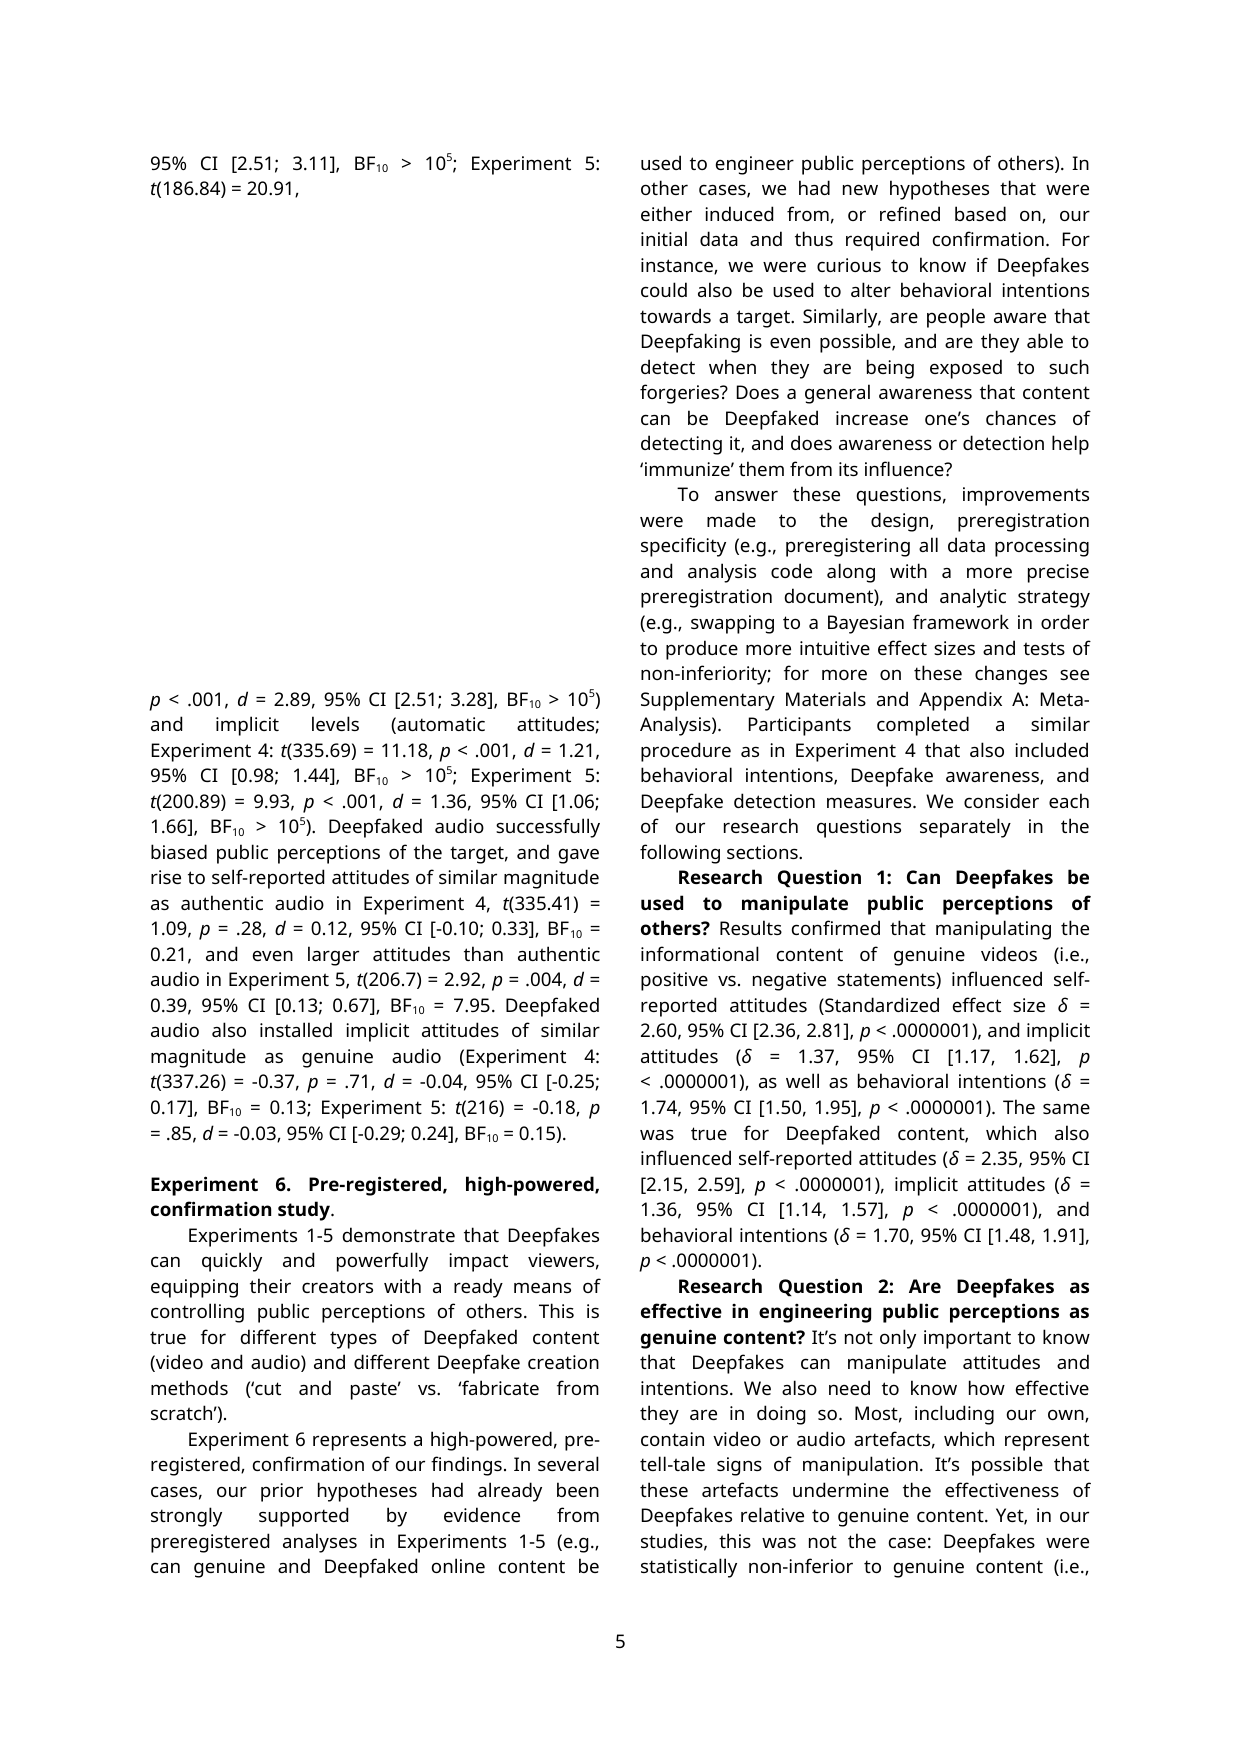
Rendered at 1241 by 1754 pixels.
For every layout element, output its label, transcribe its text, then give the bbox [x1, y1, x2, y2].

text Experiment 6 represents a high-powered, pre-registered, confirmation of our findings. In several cases, our prior hypotheses had already been strongly supported by evidence from preregistered analyses in Experiments 1-5 (e.g., can genuine and Deepfaked online content be used to engineer public perceptions of others). In other cases, we had new hypotheses that were either induced from, or refined based on, our initial data and thus required confirmation. For instance, we were curious to know if Deepfakes could also be used to alter behavioral intentions towards a target. Similarly, are people aware that Deepfaking is even possible, and are they able to detect when they are being exposed to such forgeries? Does a general awareness that content can be Deepfaked increase one’s chances of detecting it, and does awareness or detection help ‘immunize’ them from its influence? [150, 1426, 600, 1579]
text To answer these questions, improvements were made to the design, preregistration specificity (e.g., preregistering all data processing and analysis code along with a more precise preregistration document), and analytic strategy (e.g., swapping to a Bayesian framework in order to produce more intuitive effect sizes and tests of non-inferiority; for more on these changes see Supplementary Materials and Appendix A: Meta-Analysis). Participants completed a similar procedure as in Experiment 4 that also included behavioral intentions, Deepfake awareness, and Deepfake detection measures. We consider each of our research questions separately in the following sections. [640, 482, 1090, 864]
text Experiment 6. Pre-registered, high-powered, confirmation study. [150, 1171, 600, 1222]
text Experiment 6 represents a high-powered, pre-registered, confirmation of our findings. In several cases, our prior hypotheses had already been strongly supported by evidence from preregistered analyses in Experiments 1-5 (e.g., can genuine and Deepfaked online content be used to engineer public perceptions of others). In other cases, we had new hypotheses that were either induced from, or refined based on, our initial data and thus required confirmation. For instance, we were curious to know if Deepfakes could also be used to alter behavioral intentions towards a target. Similarly, are people aware that Deepfaking is even possible, and are they able to detect when they are being exposed to such forgeries? Does a general awareness that content can be Deepfaked increase one’s chances of detecting it, and does awareness or detection help ‘immunize’ them from its influence? [640, 150, 1090, 482]
text Experiments 1-5 demonstrate that Deepfakes can quickly and powerfully impact viewers, equipping their creators with a ready means of controlling public perceptions of others. This is true for different types of Deepfaked content (video and audio) and different Deepfake creation methods (‘cut and paste’ vs. ‘fabricate from scratch’). [150, 1222, 600, 1426]
text Research Question 1: Can Deepfakes be used to manipulate public perceptions of others? Results confirmed that manipulating the informational content of genuine videos (i.e., positive vs. negative statements) influenced self-reported attitudes (Standardized effect size δ = 2.60, 95% CI [2.36, 2.81], p < .0000001), and implicit attitudes (δ = 1.37, 95% CI [1.17, 1.62], p < .0000001), as well as behavioral intentions (δ = 1.74, 95% CI [1.50, 1.95], p < .0000001). The same was true for Deepfaked content, which also influenced self-reported attitudes (δ = 2.35, 95% CI [2.15, 2.59], p < .0000001), implicit attitudes (δ = 1.36, 95% CI [1.14, 1.57], p < .0000001), and behavioral intentions (δ = 1.70, 95% CI [1.48, 1.91], p < .0000001). [640, 864, 1090, 1273]
text p < .001, d = 2.89, 95% CI [2.51; 3.28], BF10 > 105) and implicit levels (automatic attitudes; Experiment 4: t(335.69) = 11.18, p < .001, d = 1.21, 95% CI [0.98; 1.44], BF10 > 105; Experiment 5: t(200.89) = 9.93, p < .001, d = 1.36, 95% CI [1.06; 1.66], BF10 > 105). Deepfaked audio successfully biased public perceptions of the target, and gave rise to self-reported attitudes of similar magnitude as authentic audio in Experiment 4, t(335.41) = 1.09, p = .28, d = 0.12, 95% CI [-0.10; 0.33], BF10 = 0.21, and even larger attitudes than authentic audio in Experiment 5, t(206.7) = 2.92, p = .004, d = 0.39, 95% CI [0.13; 0.67], BF10 = 7.95. Deepfaked audio also installed implicit attitudes of similar magnitude as genuine audio (Experiment 4: t(337.26) = -0.37, p = .71, d = -0.04, 95% CI [-0.25; 0.17], BF10 = 0.13; Experiment 5: t(216) = -0.18, p = .85, d = -0.03, 95% CI [-0.29; 0.24], BF10 = 0.15). [150, 686, 600, 1145]
